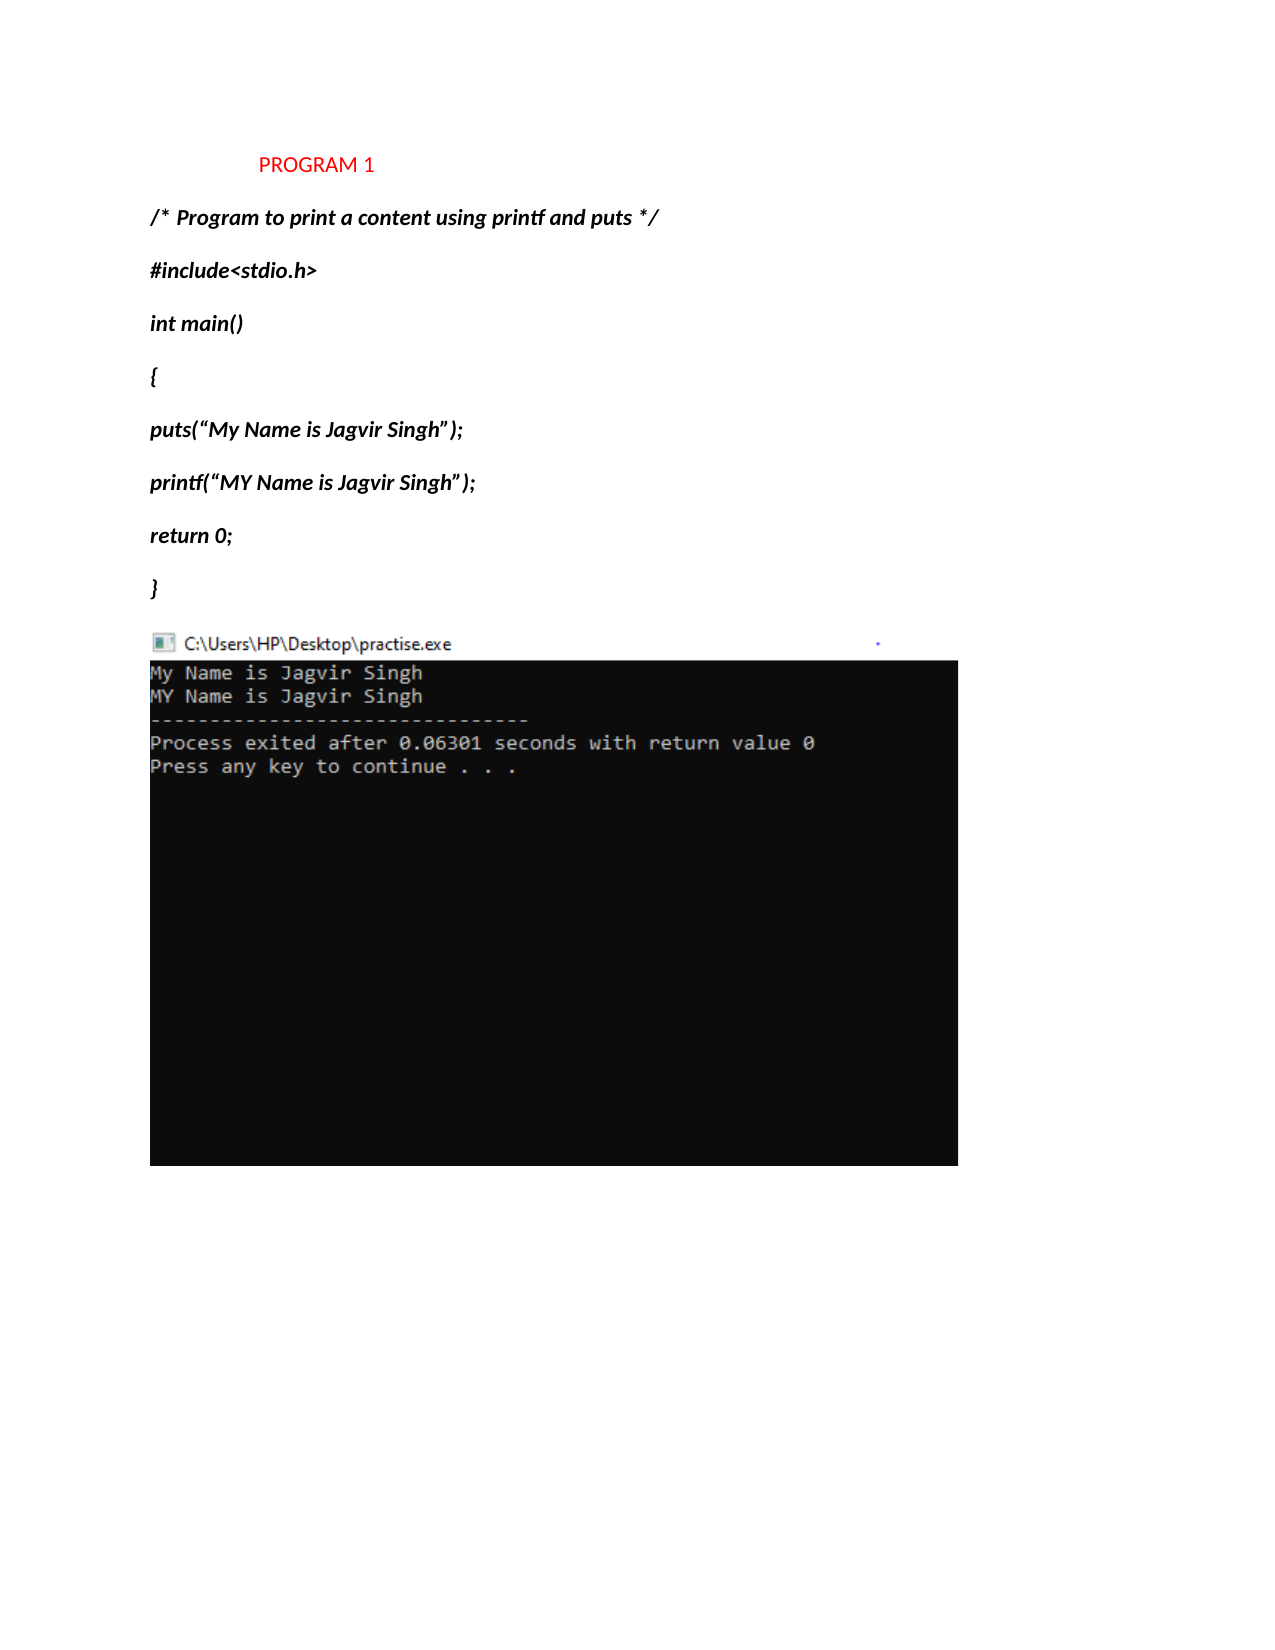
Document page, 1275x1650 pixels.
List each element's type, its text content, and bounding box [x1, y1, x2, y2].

text PROGRAM 1 [150, 150, 1125, 178]
picture [150, 627, 959, 1166]
text puts(“My Name is Jagvir Singh”); [150, 415, 1125, 443]
text #include<stdio.h> [150, 256, 1125, 284]
text /* Program to print a content using printf and puts */ [150, 203, 1125, 231]
text } [150, 574, 1125, 602]
text return 0; [150, 521, 1125, 549]
text { [150, 362, 1125, 390]
text int main() [150, 309, 1125, 337]
text printf(“MY Name is Jagvir Singh”); [150, 468, 1125, 496]
